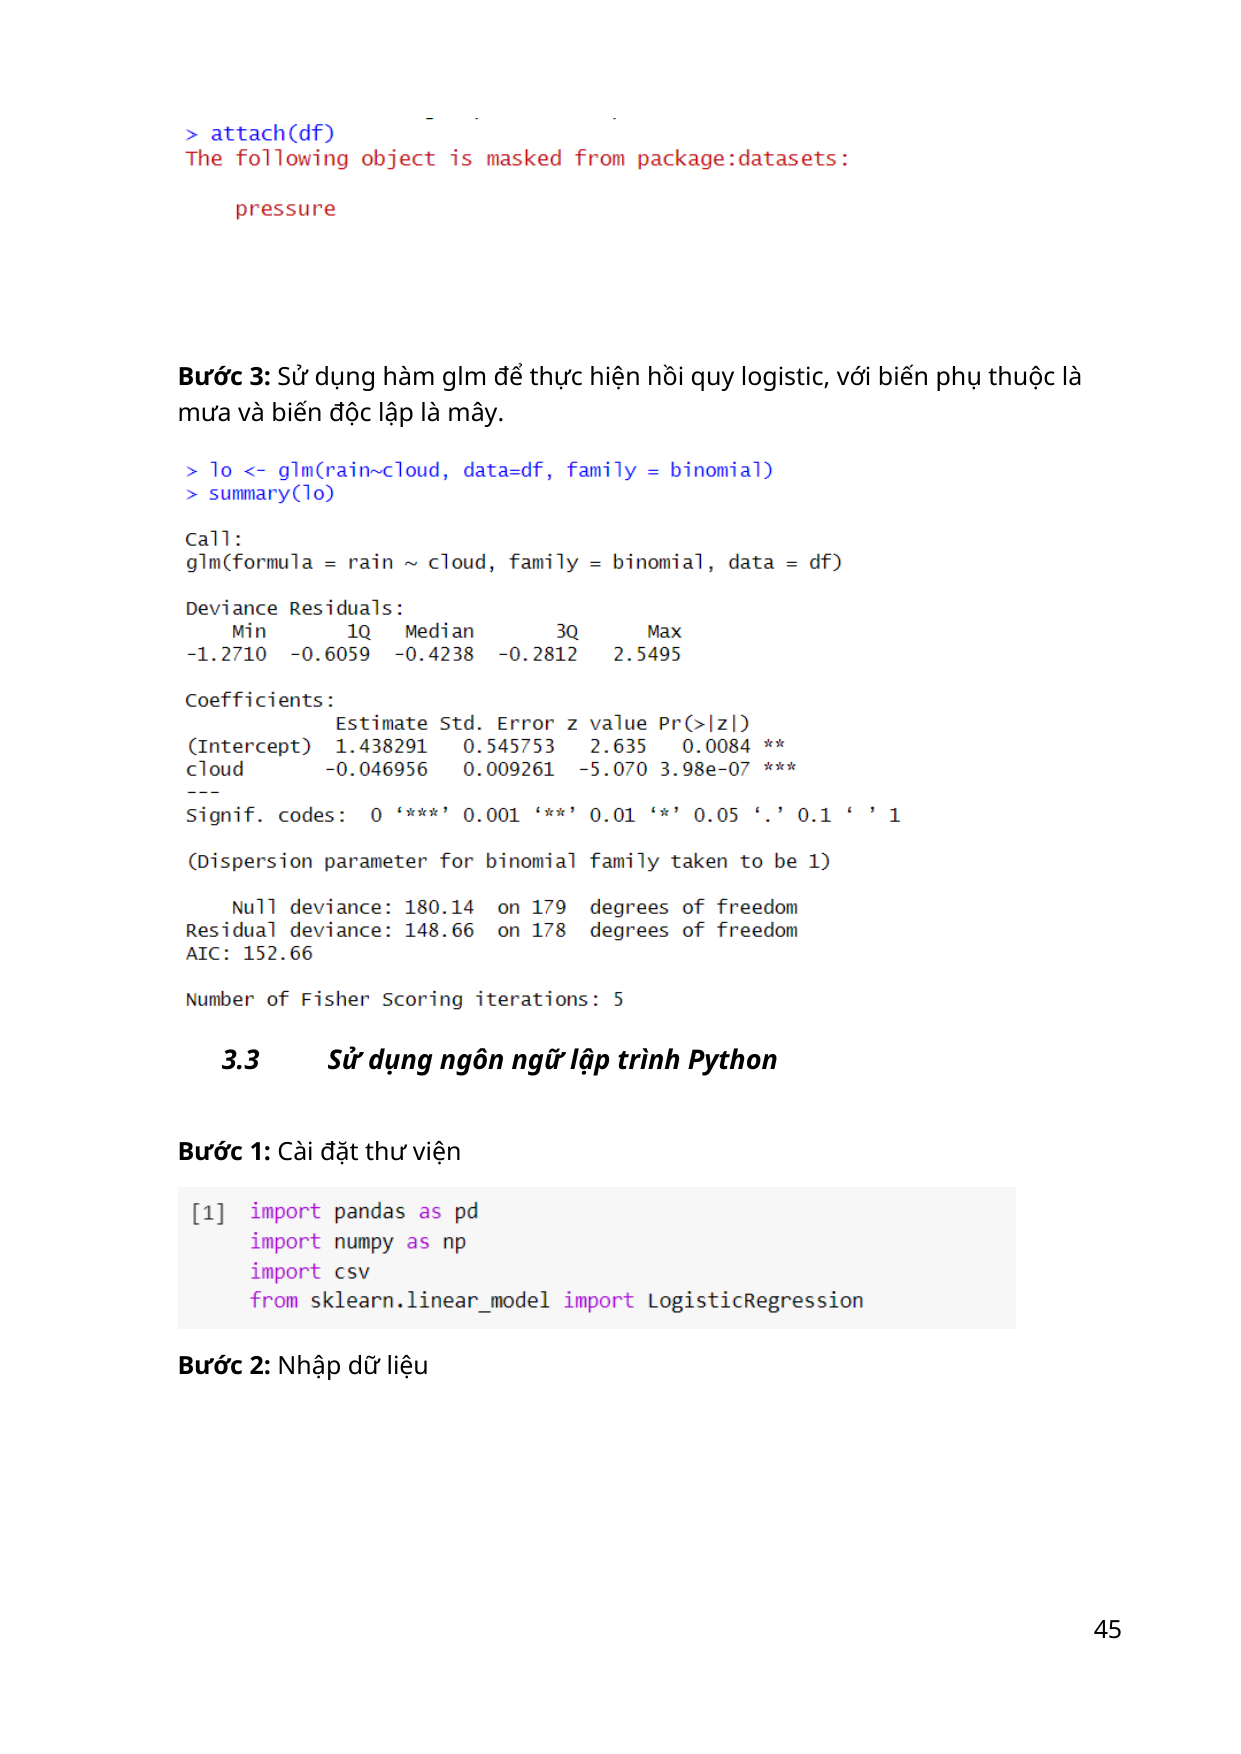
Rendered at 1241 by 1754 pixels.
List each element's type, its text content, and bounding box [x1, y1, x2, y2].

text Bước 3: Sử dụng hàm glm để thực hiện hồi quy logistic, với biến phụ thuộc là mưa và biến độc lập là mây. [177, 358, 1122, 429]
picture [177, 1187, 1017, 1329]
picture [177, 118, 1030, 232]
text Bước 1: Cài đặt thư viện [177, 1134, 1122, 1168]
picture [177, 448, 1123, 1022]
subtitle Sử dụng ngôn ngữ lập trình Python [222, 1041, 1122, 1077]
text Bước 2: Nhập dữ liệu [177, 1348, 1122, 1382]
